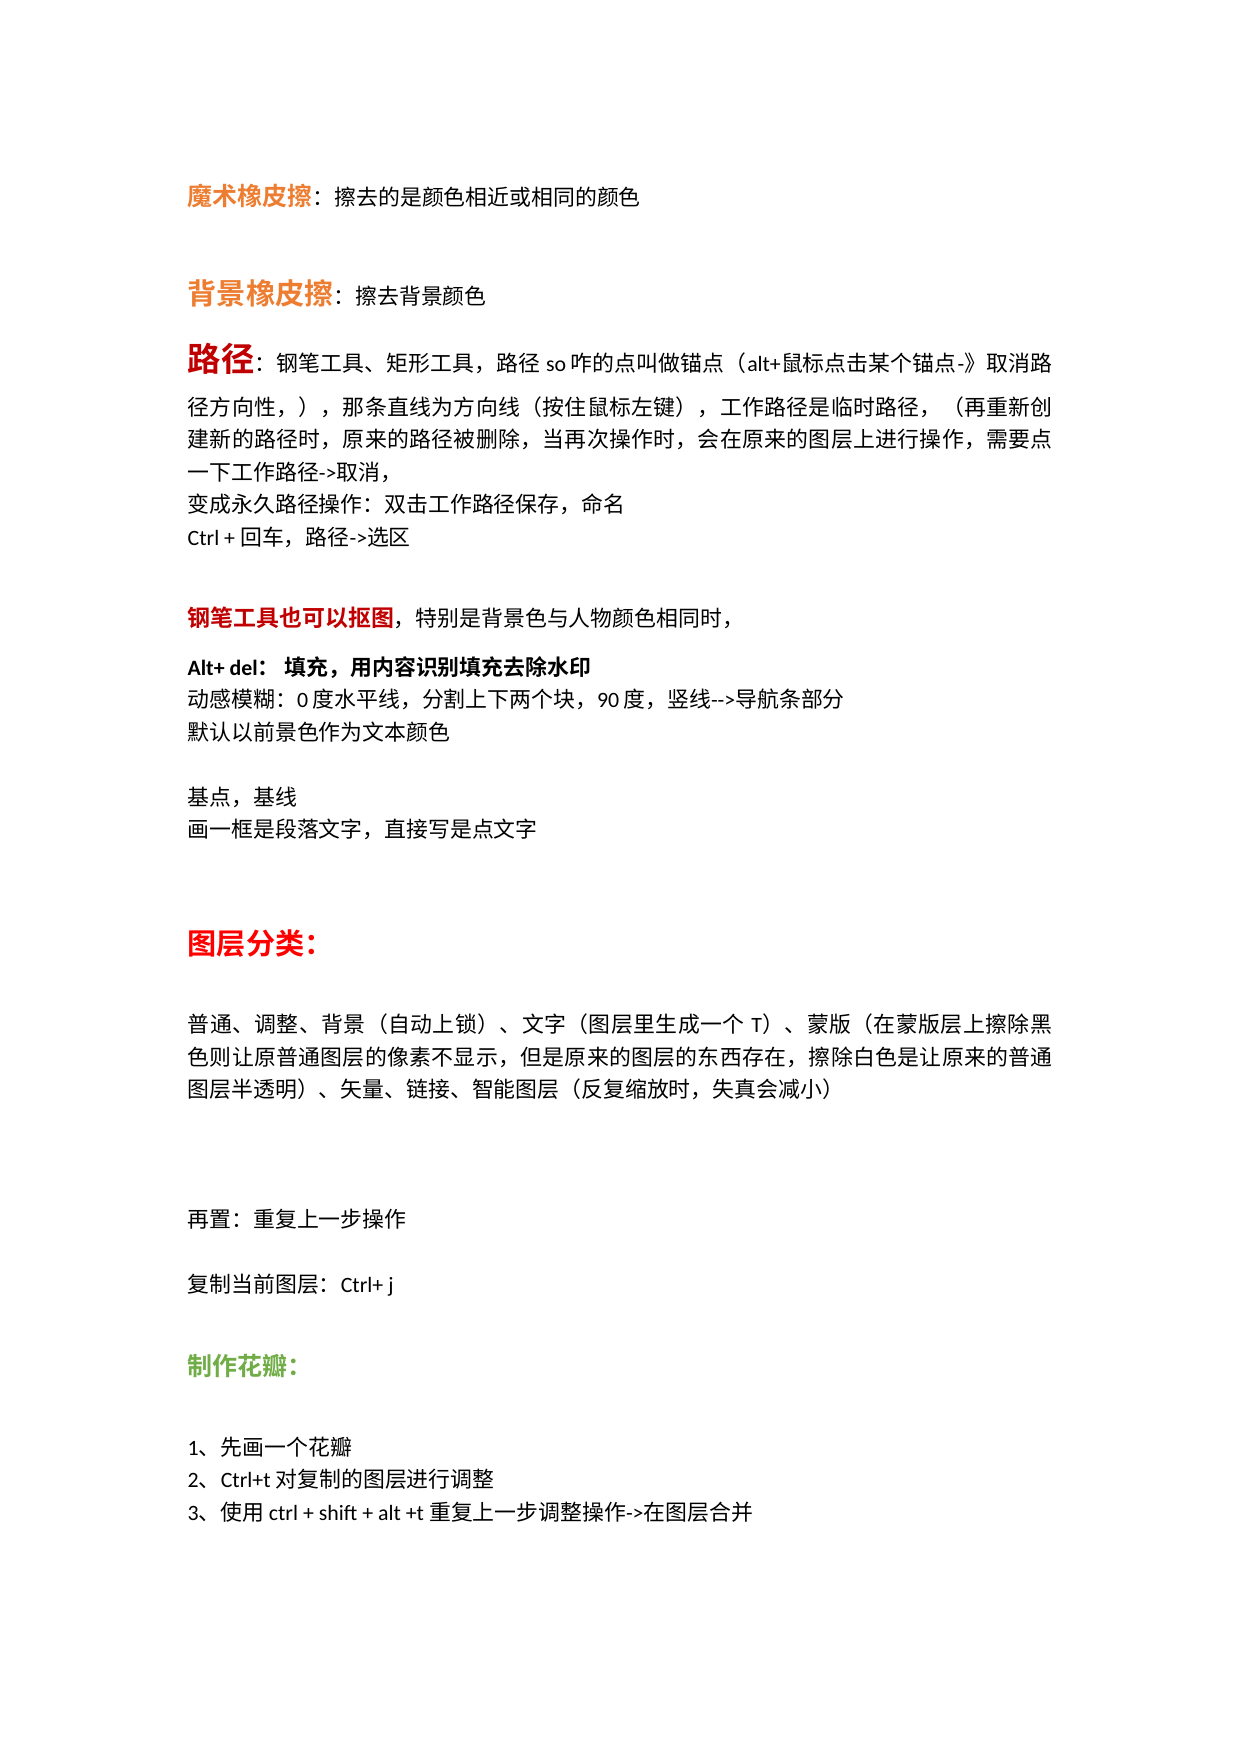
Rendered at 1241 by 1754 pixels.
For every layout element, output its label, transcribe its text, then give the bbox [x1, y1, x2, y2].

text 路径：钢笔工具、矩形工具，路径so咋的点叫做锚点（alt+鼠标点击某个锚点-》取消路径方向性，），那条直线为方向线（按住鼠标左键），工作路径是临时路径，（再重新创建新的路径时，原来的路径被删除，当再次操作时，会在原来的图层上进行操作，需要点一下工作路径->取消， [187, 324, 1053, 487]
text 制作花瓣： [187, 1332, 1053, 1397]
text 3、使用ctrl + shift + alt +t 重复上一步调整操作->在图层合并 [187, 1494, 1053, 1527]
text Alt+ del： 填充，用内容识别填充去除水印 [187, 649, 1053, 682]
text 图层分类： [187, 909, 1053, 974]
text 魔术橡皮擦：擦去的是颜色相近或相同的颜色 [187, 162, 1053, 227]
text 再置：重复上一步操作 [187, 1202, 1053, 1234]
text 变成永久路径操作：双击工作路径保存，命名 [187, 487, 1053, 519]
text Ctrl + 回车，路径->选区 [187, 519, 1053, 552]
text 普通、调整、背景（自动上锁）、文字（图层里生成一个T）、蒙版（在蒙版层上擦除黑色则让原普通图层的像素不显示，但是原来的图层的东西存在，擦除白色是让原来的普通图层半透明）、矢量、链接、智能图层（反复缩放时，失真会减小） [187, 1007, 1053, 1104]
text 背景橡皮擦：擦去背景颜色 [187, 259, 1053, 324]
text 动感模糊：0度水平线，分割上下两个块，90度，竖线-->导航条部分 [187, 682, 1053, 714]
text 默认以前景色作为文本颜色 [187, 714, 1053, 747]
text 基点，基线 [187, 779, 1053, 812]
text 1、先画一个花瓣 [187, 1429, 1053, 1462]
text 复制当前图层：Ctrl+ j [187, 1267, 1053, 1299]
text 钢笔工具也可以抠图，特别是背景色与人物颜色相同时， [187, 584, 1053, 649]
text 2、Ctrl+t 对复制的图层进行调整 [187, 1462, 1053, 1494]
text 画一框是段落文字，直接写是点文字 [187, 812, 1053, 844]
